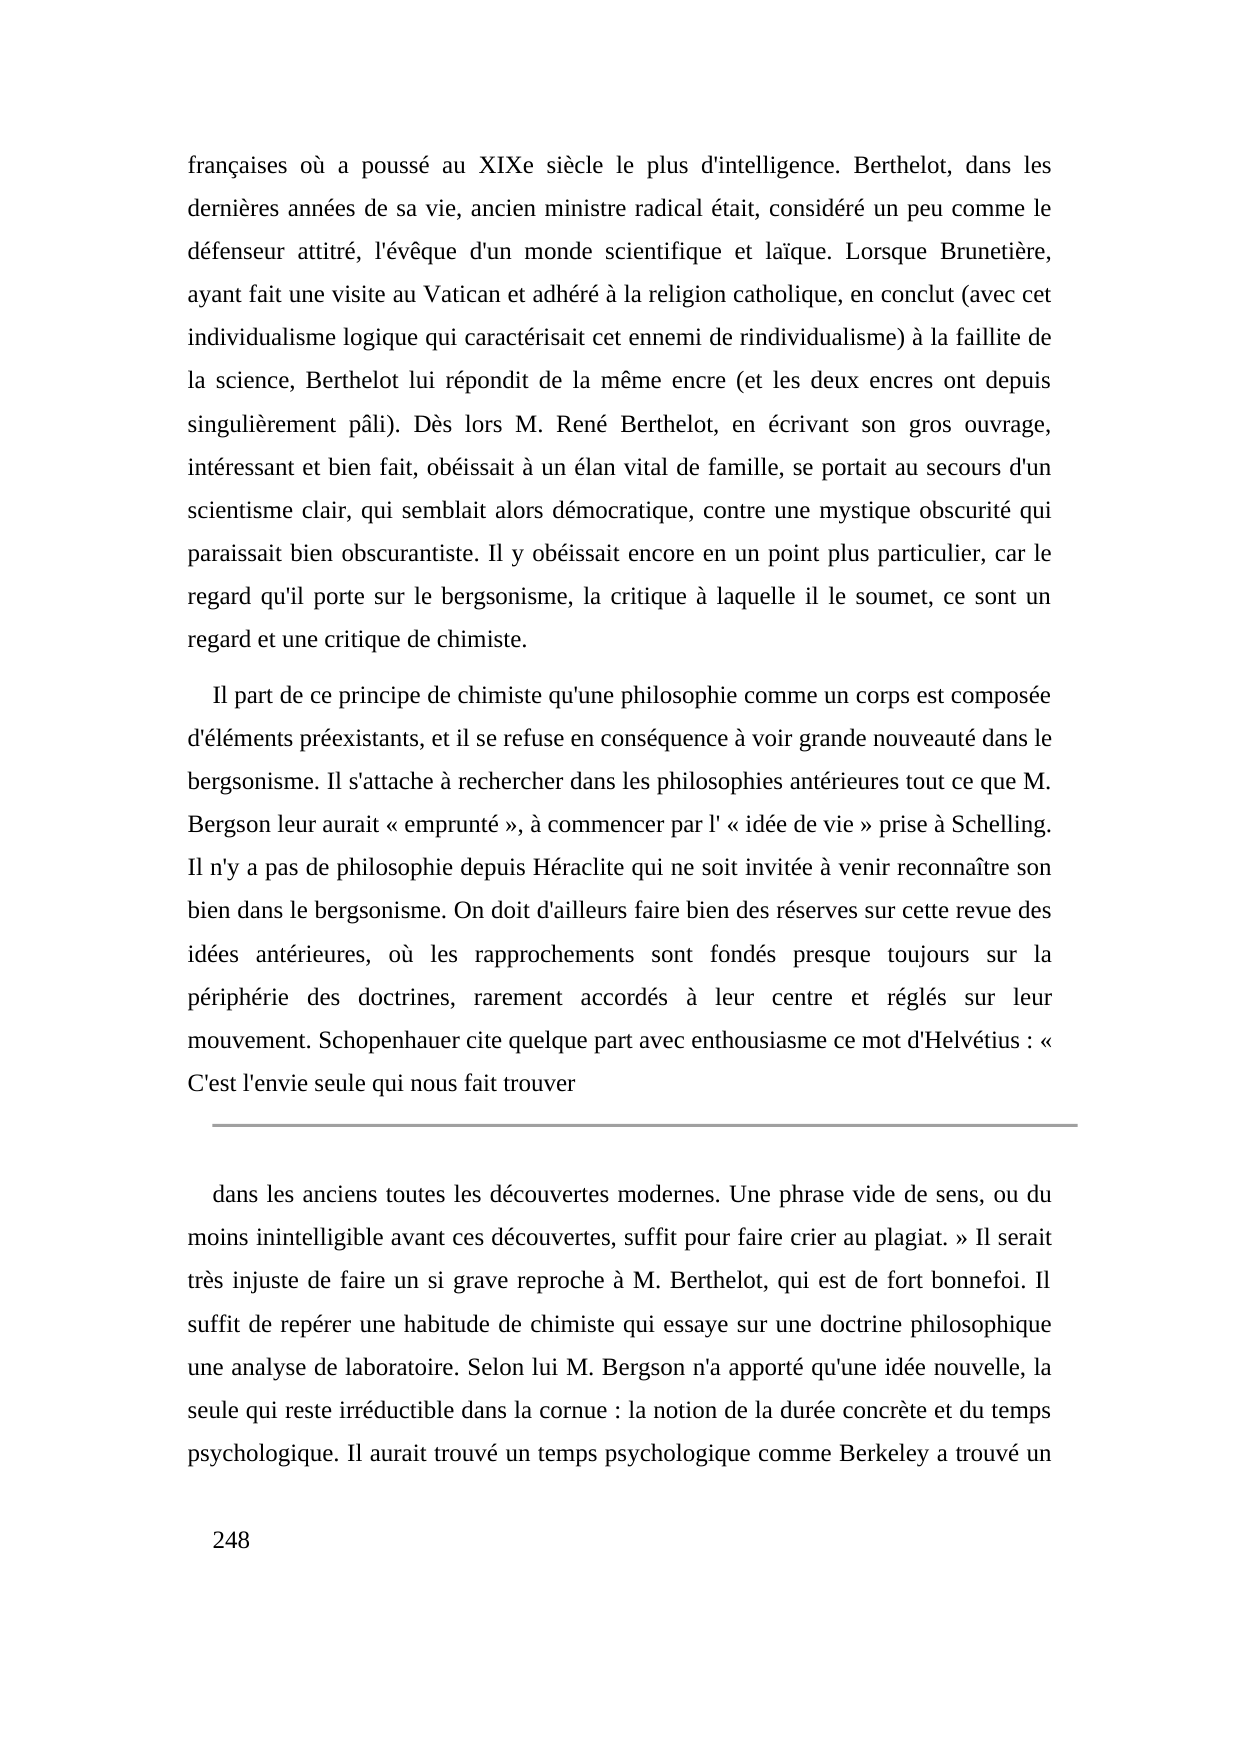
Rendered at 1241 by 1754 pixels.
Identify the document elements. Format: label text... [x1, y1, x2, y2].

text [187, 150, 1053, 653]
text Il part de ce principe de chimiste qu'une philosophie comme un corps est composée d'éléments préexistants, et il se refuse en conséquence à voir grande nouveauté dans le bergsonisme. Il s'attache à rechercher dans les philosophies antérieures tout ce que M. Bergson leur aurait « emprunté », à commencer par l' « idée de vie » prise à Schelling. Il n'y a pas de philosophie depuis Héraclite qui ne soit invitée à venir reconnaître son bien dans le bergsonisme. On doit d'ailleurs faire bien des réserves sur cette revue des idées antérieures, où les rapprochements sont fondés presque toujours sur la périphérie des doctrines, rarement accordés à leur centre et réglés sur leur mouvement. Schopenhauer cite quelque part avec enthousiasme ce mot d'Helvétius : « C'est l'envie seule qui nous fait trouver [187, 680, 1053, 1097]
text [187, 1179, 1053, 1467]
